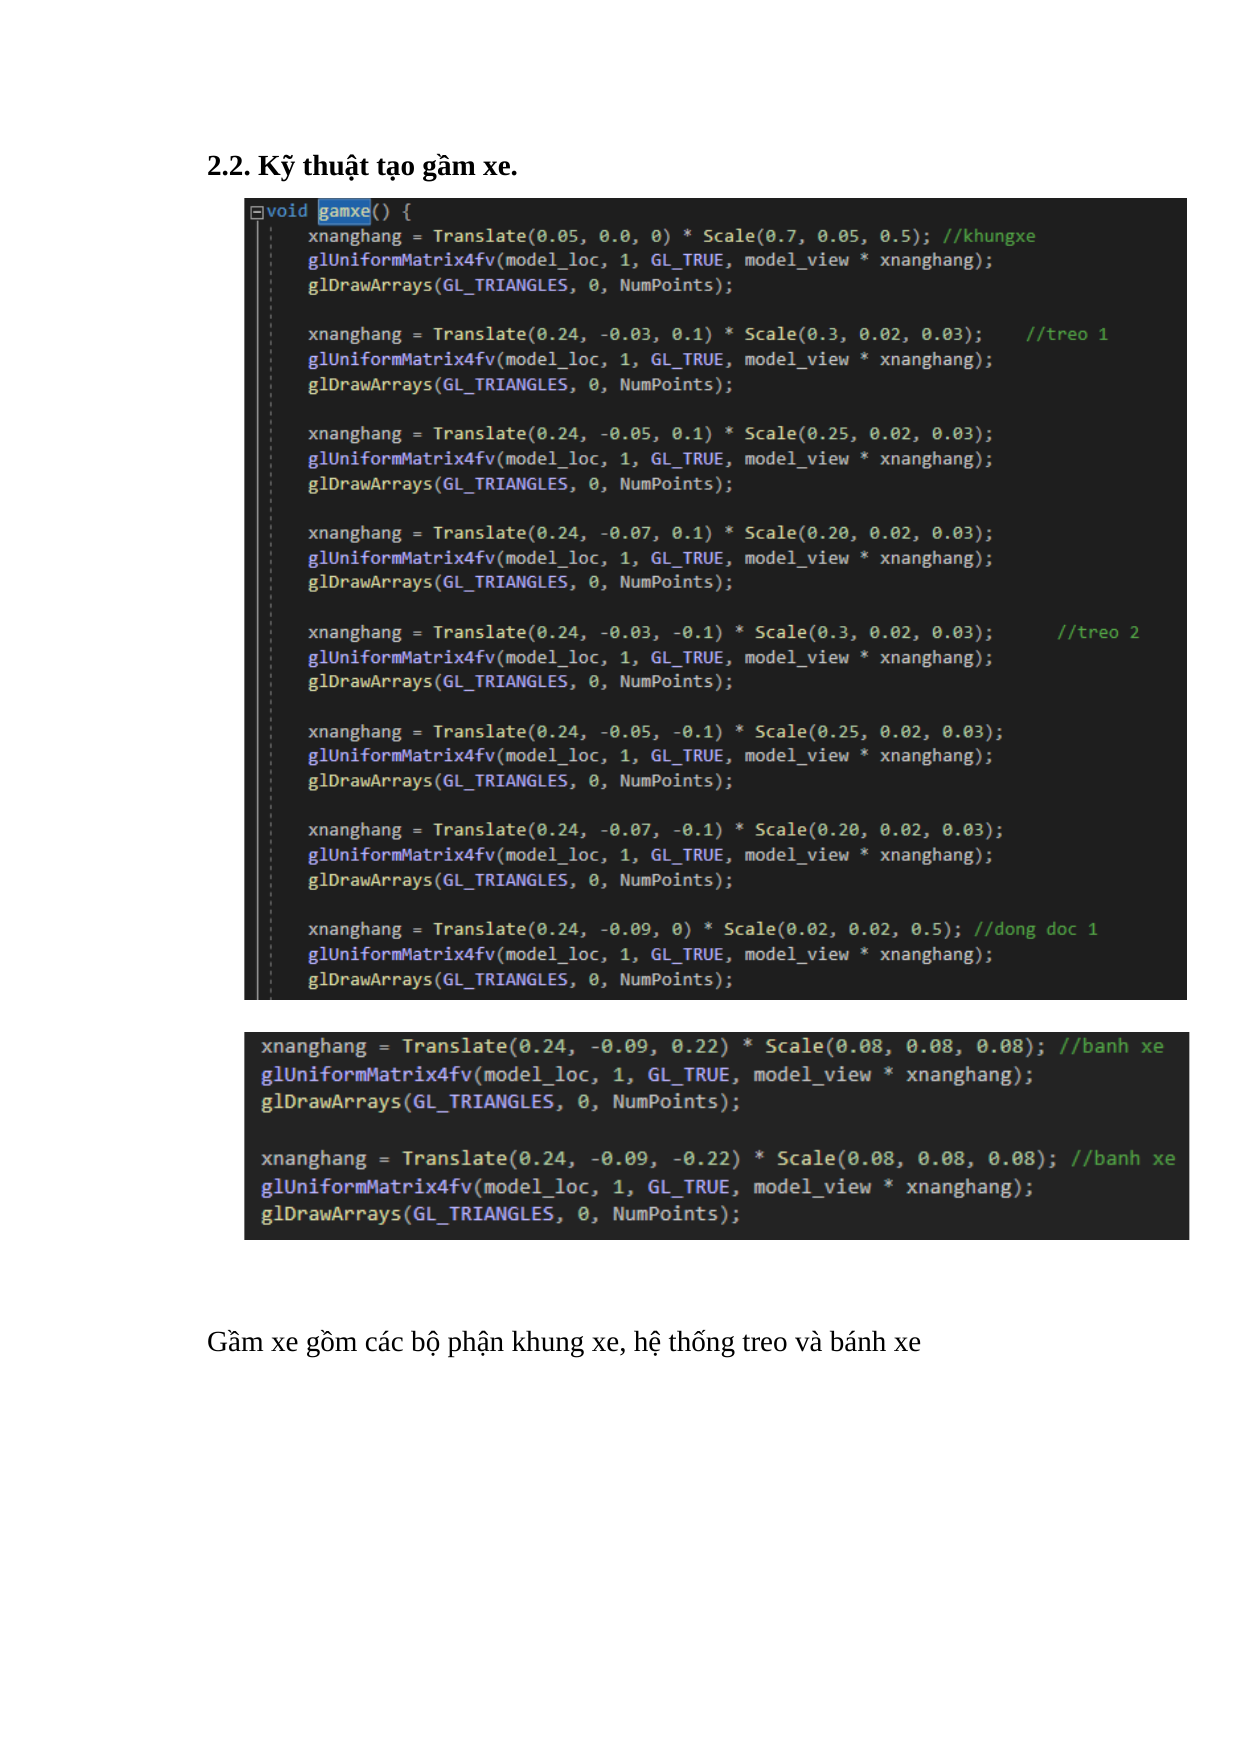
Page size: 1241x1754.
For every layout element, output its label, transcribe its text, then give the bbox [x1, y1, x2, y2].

subtitle 2.2. Kỹ thuật tạo gầm xe. [207, 148, 1122, 181]
text Gầm xe gồm các bộ phận khung xe, hệ thống treo và bánh xe [207, 1324, 1122, 1357]
picture [244, 1032, 1190, 1240]
picture [244, 198, 1187, 1000]
